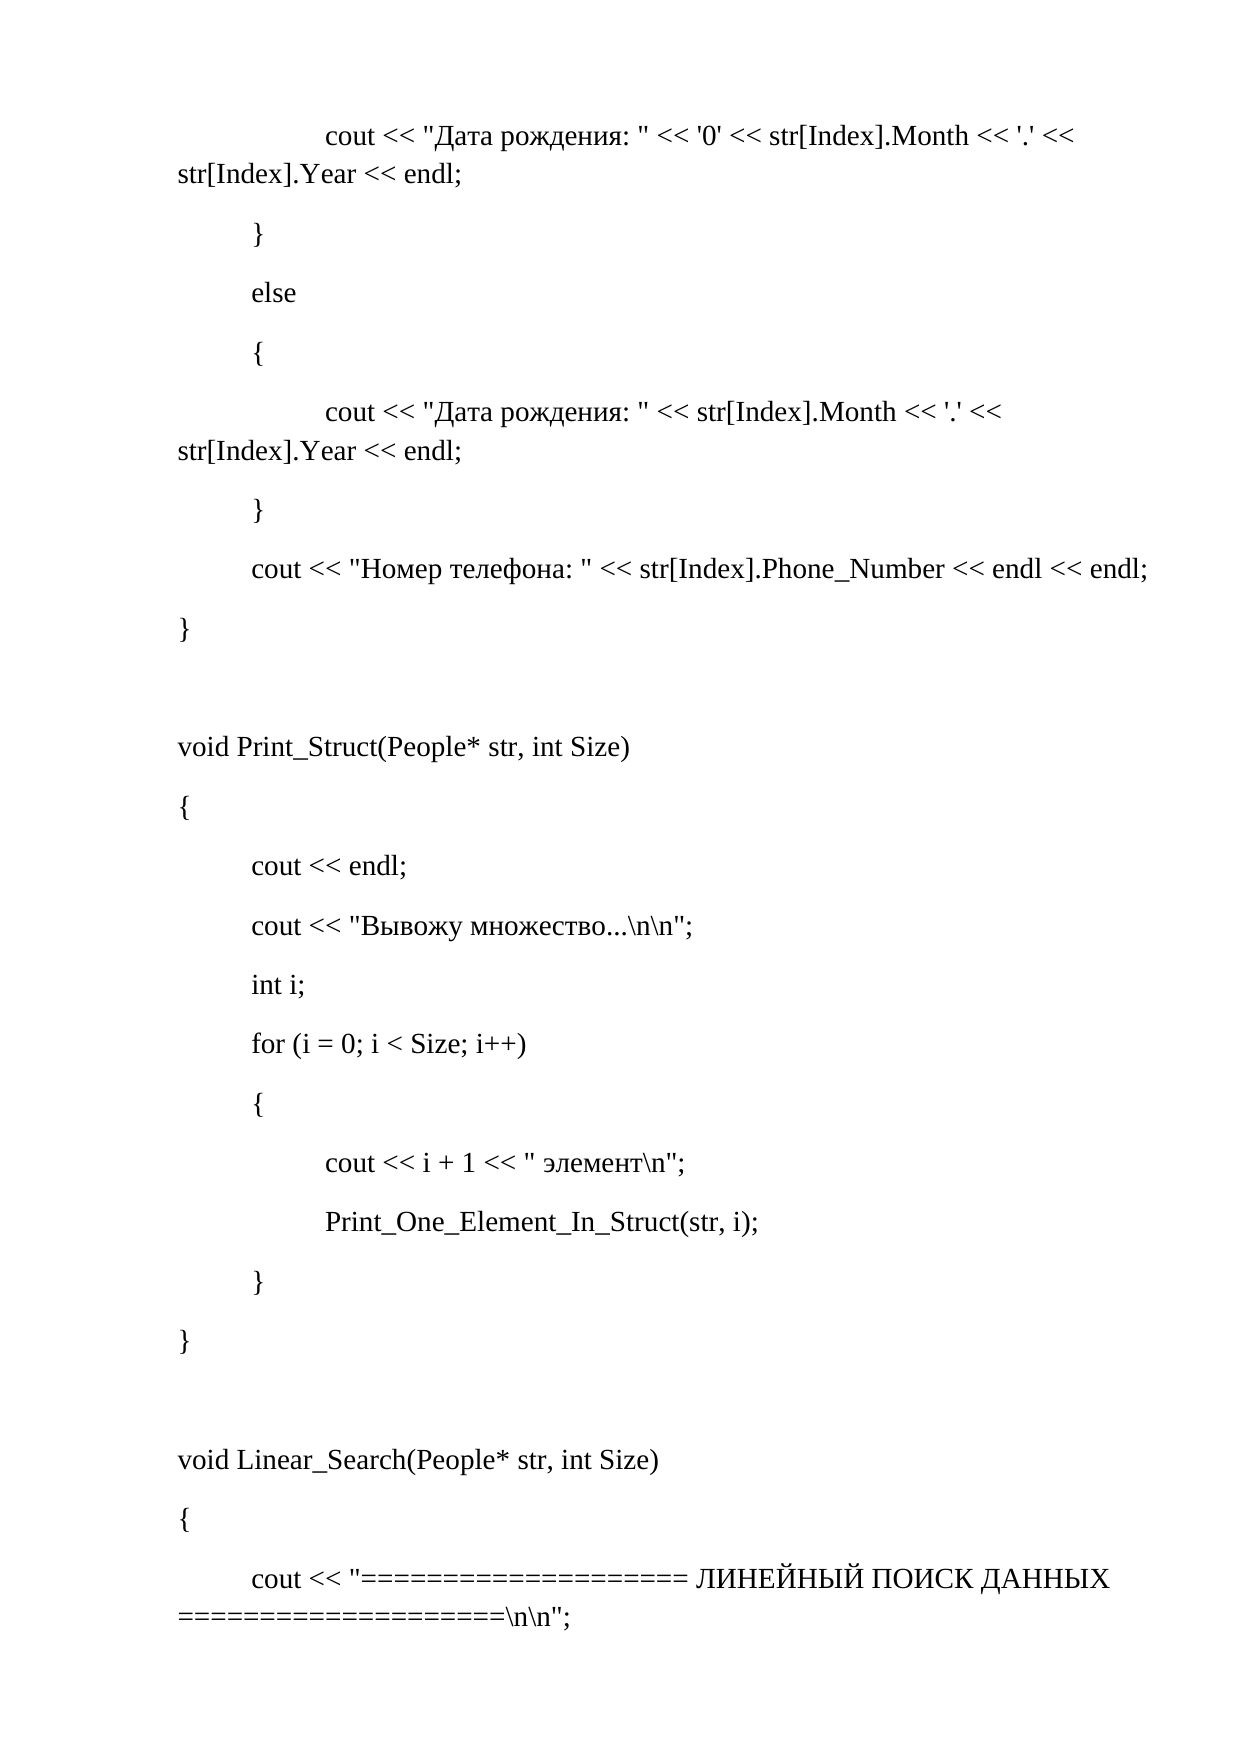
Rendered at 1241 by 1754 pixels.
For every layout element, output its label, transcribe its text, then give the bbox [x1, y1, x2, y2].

text cout << "Дата рождения: " << '0' << str[Index].Month << '.' << str[Index].Year << endl; [177, 118, 1152, 190]
text cout << "Номер телефона: " << str[Index].Phone_Number << endl << endl; [177, 551, 1152, 585]
text } [177, 1323, 1152, 1357]
text } [177, 216, 1152, 249]
text { [177, 335, 1152, 368]
text cout << i + 1 << " элемент\n"; [177, 1145, 1152, 1179]
text cout << "Дата рождения: " << str[Index].Month << '.' << str[Index].Year << endl; [177, 394, 1152, 466]
text } [177, 1264, 1152, 1297]
text } [177, 611, 1152, 644]
text for (i = 0; i < Size; i++) [177, 1026, 1152, 1060]
text void Linear_Search(People* str, int Size) [177, 1442, 1152, 1476]
text void Print_Struct(People* str, int Size) [177, 729, 1152, 763]
text else [177, 275, 1152, 309]
text } [177, 492, 1152, 526]
text cout << "==================== ЛИНЕЙНЫЙ ПОИСК ДАННЫХ ====================\n\n"; [177, 1561, 1152, 1633]
text { [177, 1086, 1152, 1119]
text Print_One_Element_In_Struct(str, i); [177, 1204, 1152, 1238]
text cout << "Вывожу множество...\n\n"; [177, 908, 1152, 941]
text { [177, 789, 1152, 822]
text { [177, 1501, 1152, 1535]
text int i; [177, 967, 1152, 1001]
text cout << endl; [177, 848, 1152, 882]
